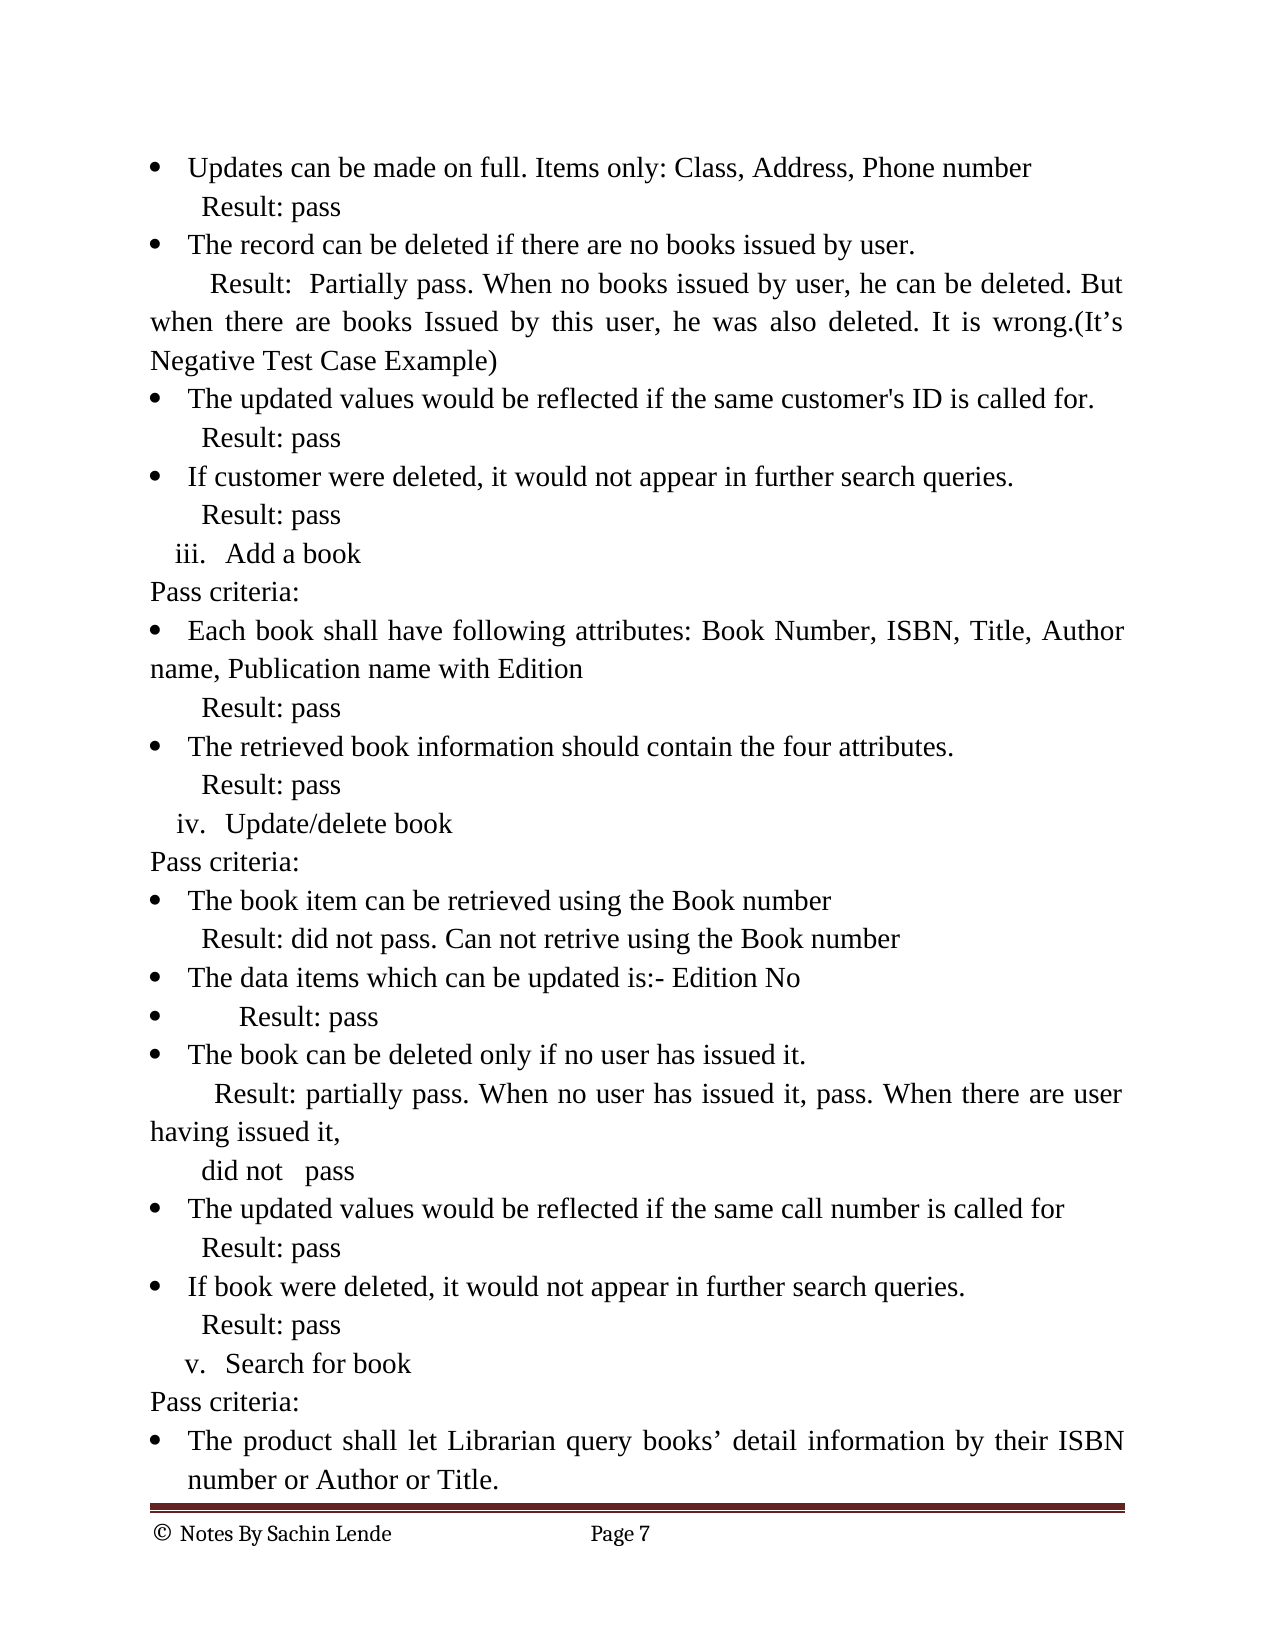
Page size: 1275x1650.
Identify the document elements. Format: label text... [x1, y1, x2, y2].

list The record can be deleted if there are no books issued by user. [150, 227, 1125, 261]
list The book item can be retrieved using the Book number [150, 883, 1125, 917]
list Result: pass [150, 999, 1125, 1032]
text Result: pass [150, 690, 1125, 724]
text Pass criteria: [150, 844, 1125, 878]
subtitle Update/delete book [206, 806, 1125, 839]
text Result: pass [150, 767, 1125, 801]
list The updated values would be reflected if the same call number is called for [150, 1192, 1125, 1225]
text did not pass [150, 1153, 1125, 1187]
text Result: pass [150, 420, 1125, 454]
list The product shall let Librarian query books’ detail information by their ISBN number or Author or Title. [150, 1423, 1125, 1495]
list The updated values would be reflected if the same customer's ID is called for. [150, 381, 1125, 415]
text Result: Partially pass. When no books issued by user, he can be deleted. But when there are books Issued by this user, he was also deleted. It is wrong.(It’s Negative Test Case Example) [150, 266, 1125, 376]
text Pass criteria: [150, 574, 1125, 608]
list The data items which can be updated is:- Edition No [150, 960, 1125, 994]
list Each book shall have following attributes: Book Number, ISBN, Title, Author name, Publication name with Edition [150, 613, 1125, 685]
text Result: pass [150, 497, 1125, 531]
text Pass criteria: [150, 1384, 1125, 1418]
subtitle Search for book [206, 1346, 1125, 1379]
subtitle Add a book [206, 536, 1125, 569]
list If customer were deleted, it would not appear in further search queries. [150, 459, 1125, 492]
text Result: pass [150, 189, 1125, 222]
text Result: pass [150, 1307, 1125, 1341]
list Updates can be made on full. Items only: Class, Address, Phone number [150, 150, 1125, 184]
text Result: partially pass. When no user has issued it, pass. When there are user having issued it, [150, 1076, 1125, 1148]
list The book can be deleted only if no user has issued it. [150, 1037, 1125, 1071]
text Result: pass [150, 1230, 1125, 1264]
list The retrieved book information should contain the four attributes. [150, 729, 1125, 762]
list If book were deleted, it would not appear in further search queries. [150, 1269, 1125, 1302]
text Result: did not pass. Can not retrive using the Book number [150, 922, 1125, 955]
